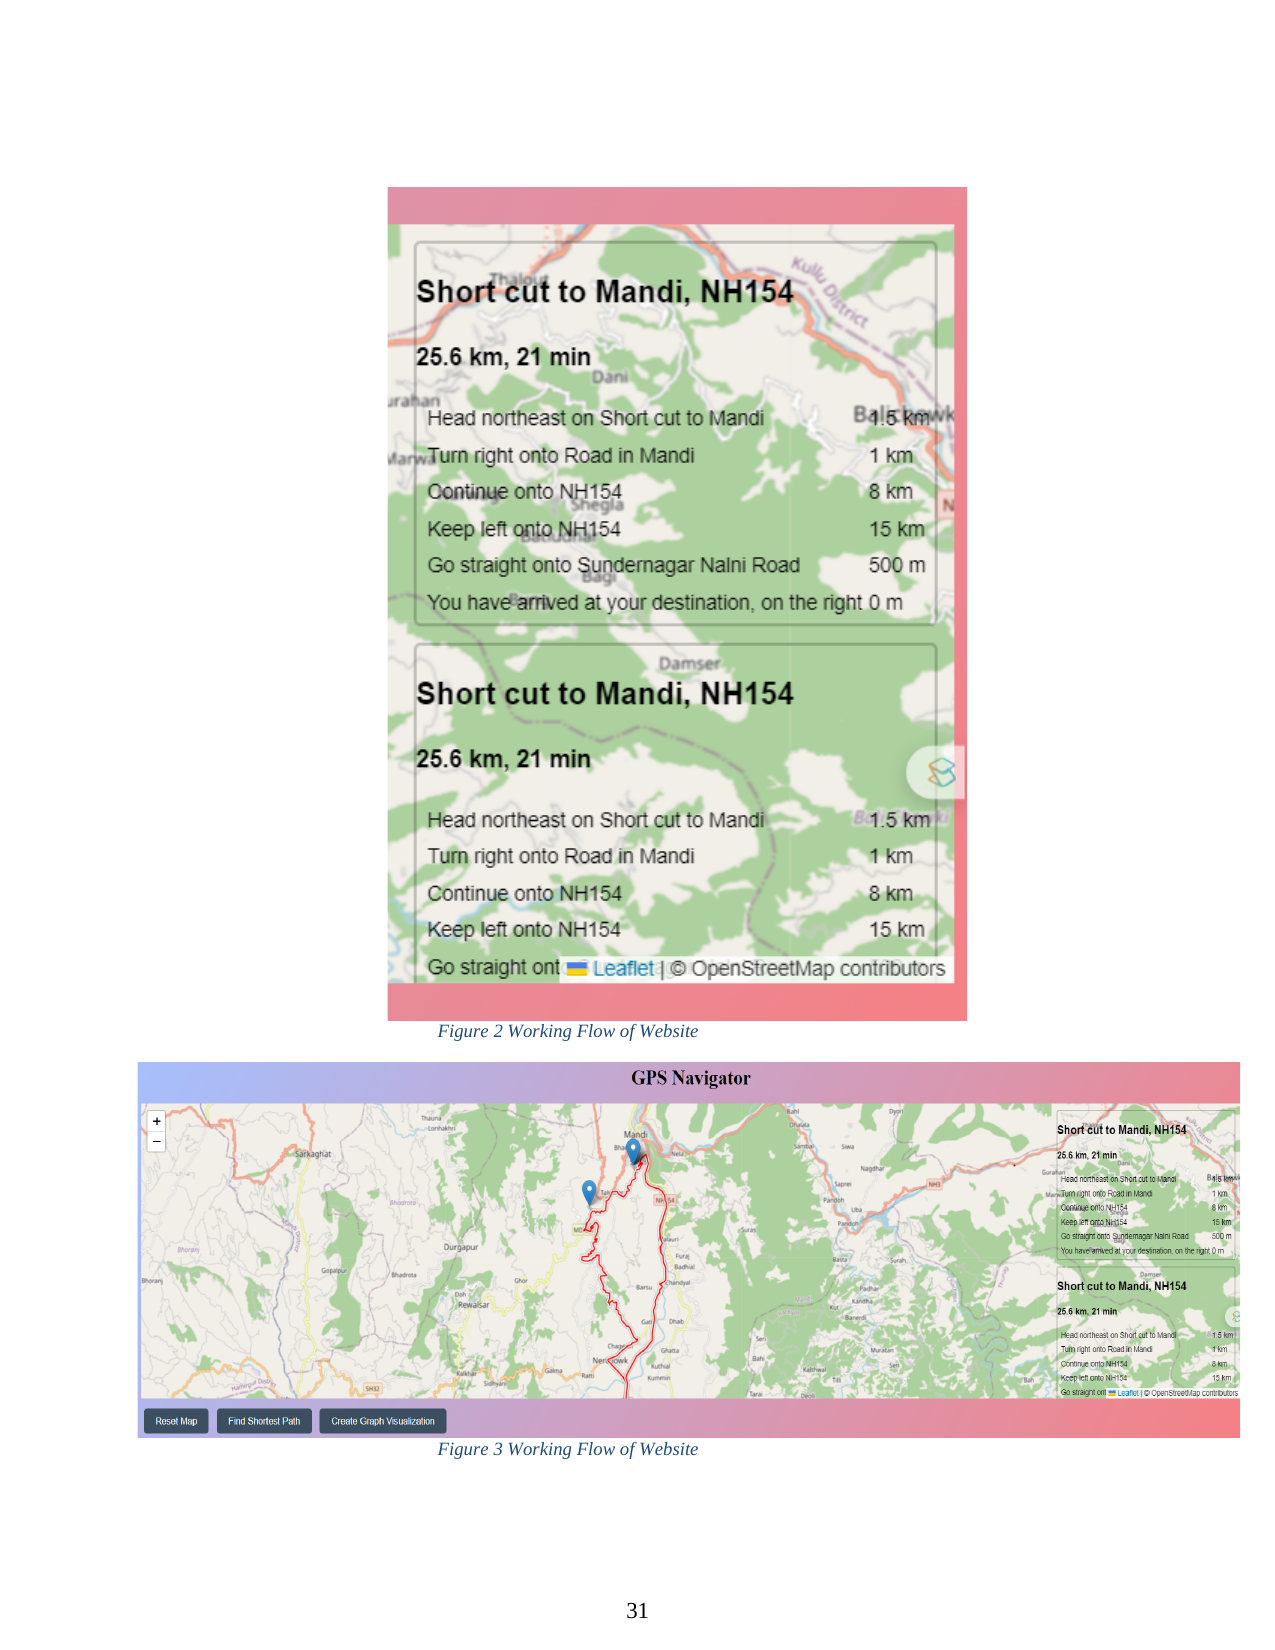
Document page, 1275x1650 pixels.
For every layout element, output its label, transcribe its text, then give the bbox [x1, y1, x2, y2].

picture [137, 1062, 1241, 1438]
picture [387, 187, 968, 1021]
